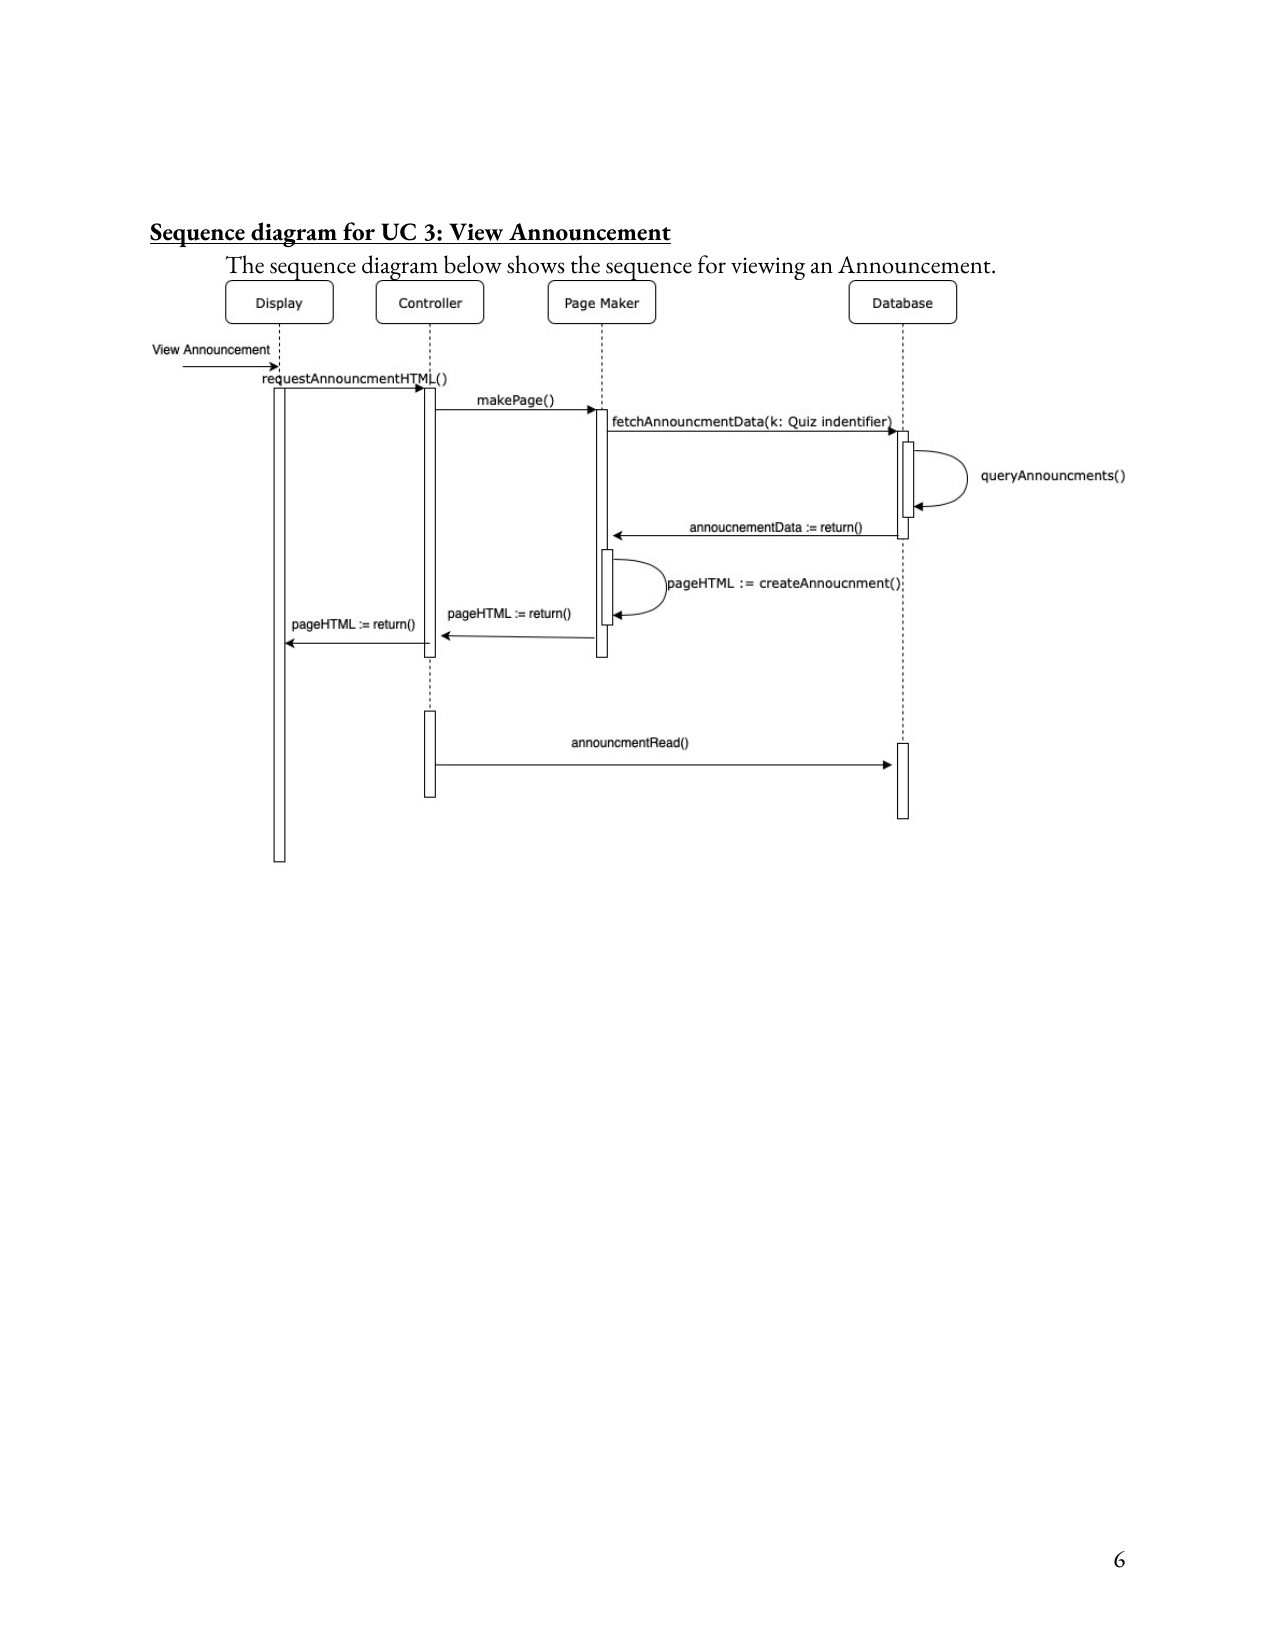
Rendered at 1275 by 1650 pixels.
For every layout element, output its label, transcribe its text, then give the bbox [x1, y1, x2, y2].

text The sequence diagram below shows the sequence for viewing an Announcement. [150, 248, 1125, 280]
text Sequence diagram for UC 3: View Announcement [150, 215, 1125, 248]
picture [150, 280, 1125, 876]
